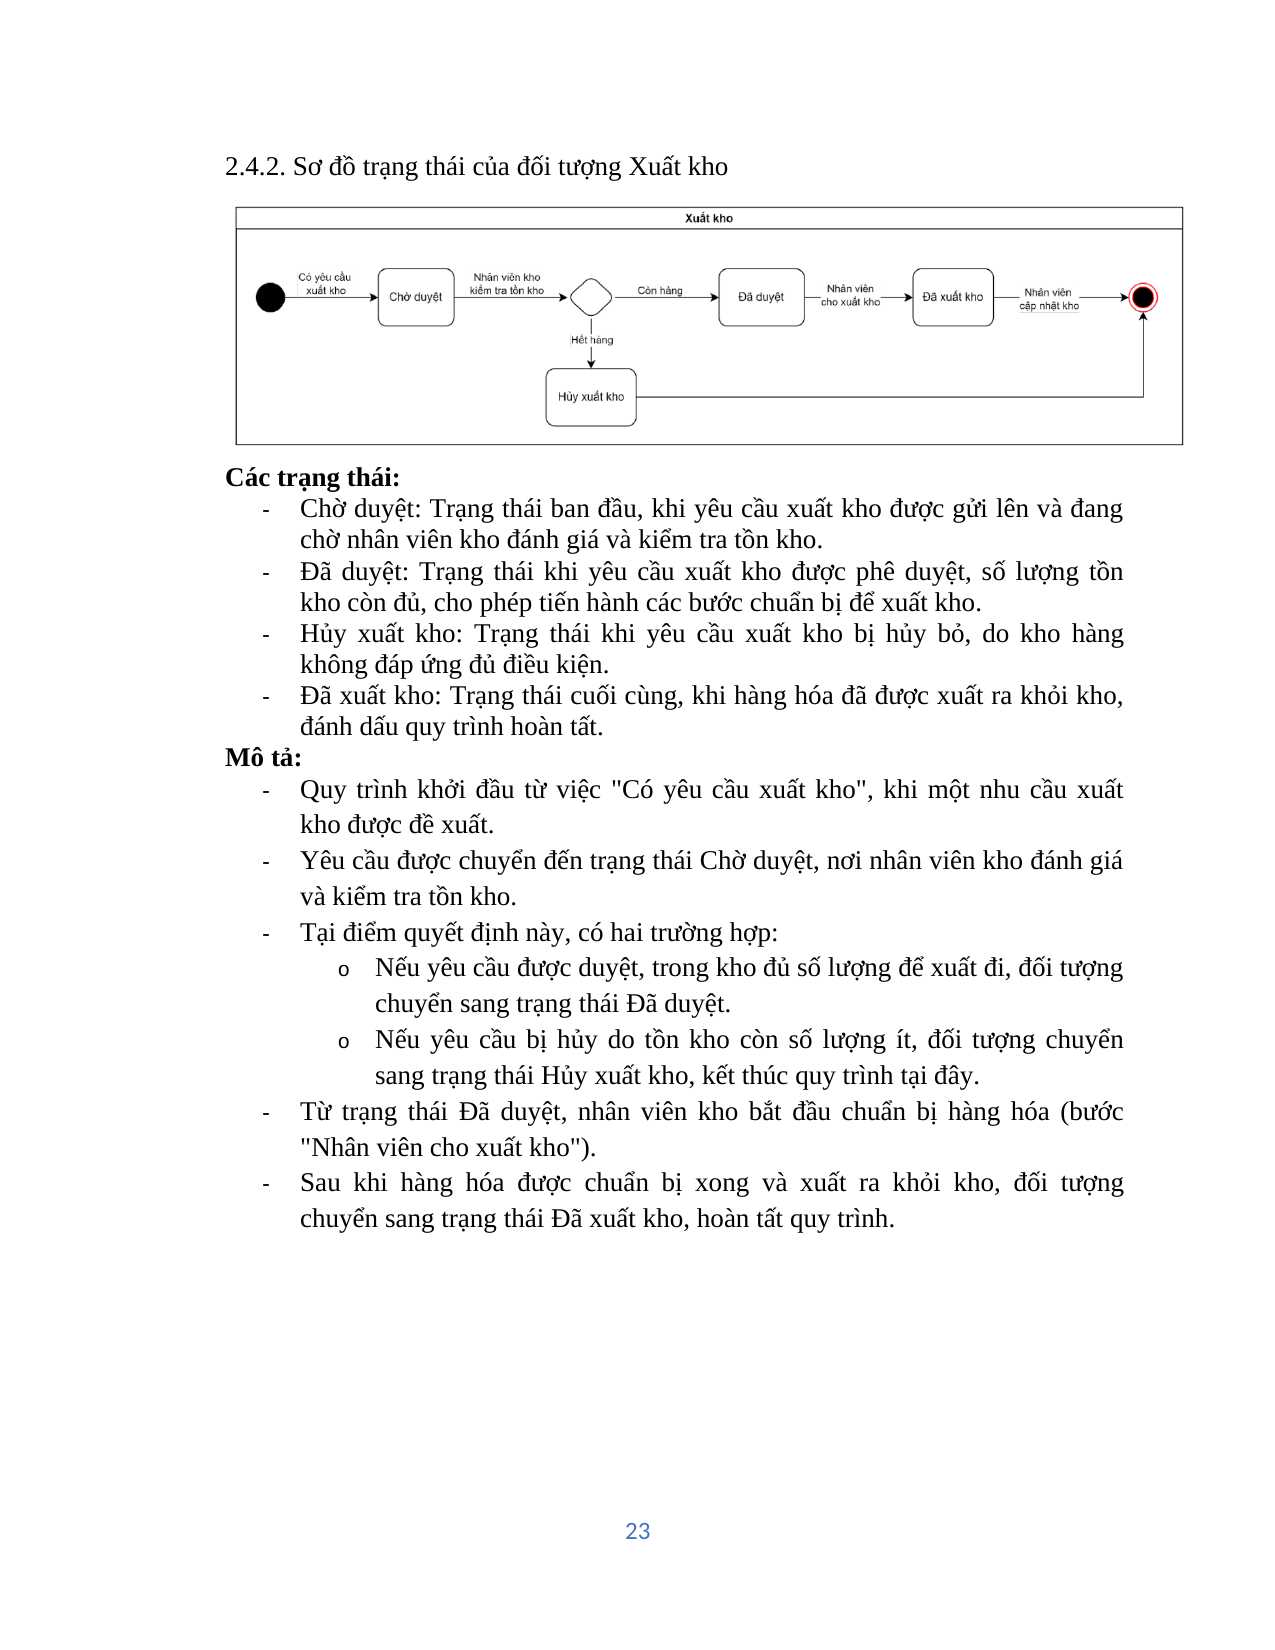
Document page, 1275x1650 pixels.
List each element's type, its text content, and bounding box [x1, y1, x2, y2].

list Nếu yêu cầu bị hủy do tồn kho còn số lượng ít, đối tượng chuyển sang trạng thái Hủy xuất kho, kết thúc quy trình tại đây. [337, 1023, 1125, 1091]
list Từ trạng thái Đã duyệt, nhân viên kho bắt đầu chuẩn bị hàng hóa (bước "Nhân viên cho xuất kho"). [262, 1095, 1125, 1162]
list Chờ duyệt: Trạng thái ban đầu, khi yêu cầu xuất kho được gửi lên và đang chờ nhân viên kho đánh giá và kiểm tra tồn kho. [262, 492, 1125, 555]
list Nếu yêu cầu được duyệt, trong kho đủ số lượng để xuất đi, đối tượng chuyển sang trạng thái Đã duyệt. [337, 951, 1125, 1019]
list Đã xuất kho: Trạng thái cuối cùng, khi hàng hóa đã được xuất ra khỏi kho, đánh dấu quy trình hoàn tất. [262, 679, 1125, 742]
list Tại điểm quyết định này, có hai trường hợp: [262, 916, 1125, 947]
text Mô tả: [150, 742, 1125, 773]
list Quy trình khởi đầu từ việc "Có yêu cầu xuất kho", khi một nhu cầu xuất kho được đề xuất. [262, 773, 1125, 839]
list Yêu cầu được chuyển đến trạng thái Chờ duyệt, nơi nhân viên kho đánh giá và kiểm tra tồn kho. [262, 844, 1125, 911]
subtitle 2.4.2. Sơ đồ trạng thái của đối tượng Xuất kho [225, 150, 1125, 181]
picture [225, 194, 1200, 462]
text Các trạng thái: [225, 462, 1125, 492]
list Sau khi hàng hóa được chuẩn bị xong và xuất ra khỏi kho, đối tượng chuyển sang trạng thái Đã xuất kho, hoàn tất quy trình. [262, 1167, 1125, 1233]
list Đã duyệt: Trạng thái khi yêu cầu xuất kho được phê duyệt, số lượng tồn kho còn đủ, cho phép tiến hành các bước chuẩn bị để xuất kho. [262, 555, 1125, 617]
list Hủy xuất kho: Trạng thái khi yêu cầu xuất kho bị hủy bỏ, do kho hàng không đáp ứng đủ điều kiện. [262, 617, 1125, 679]
